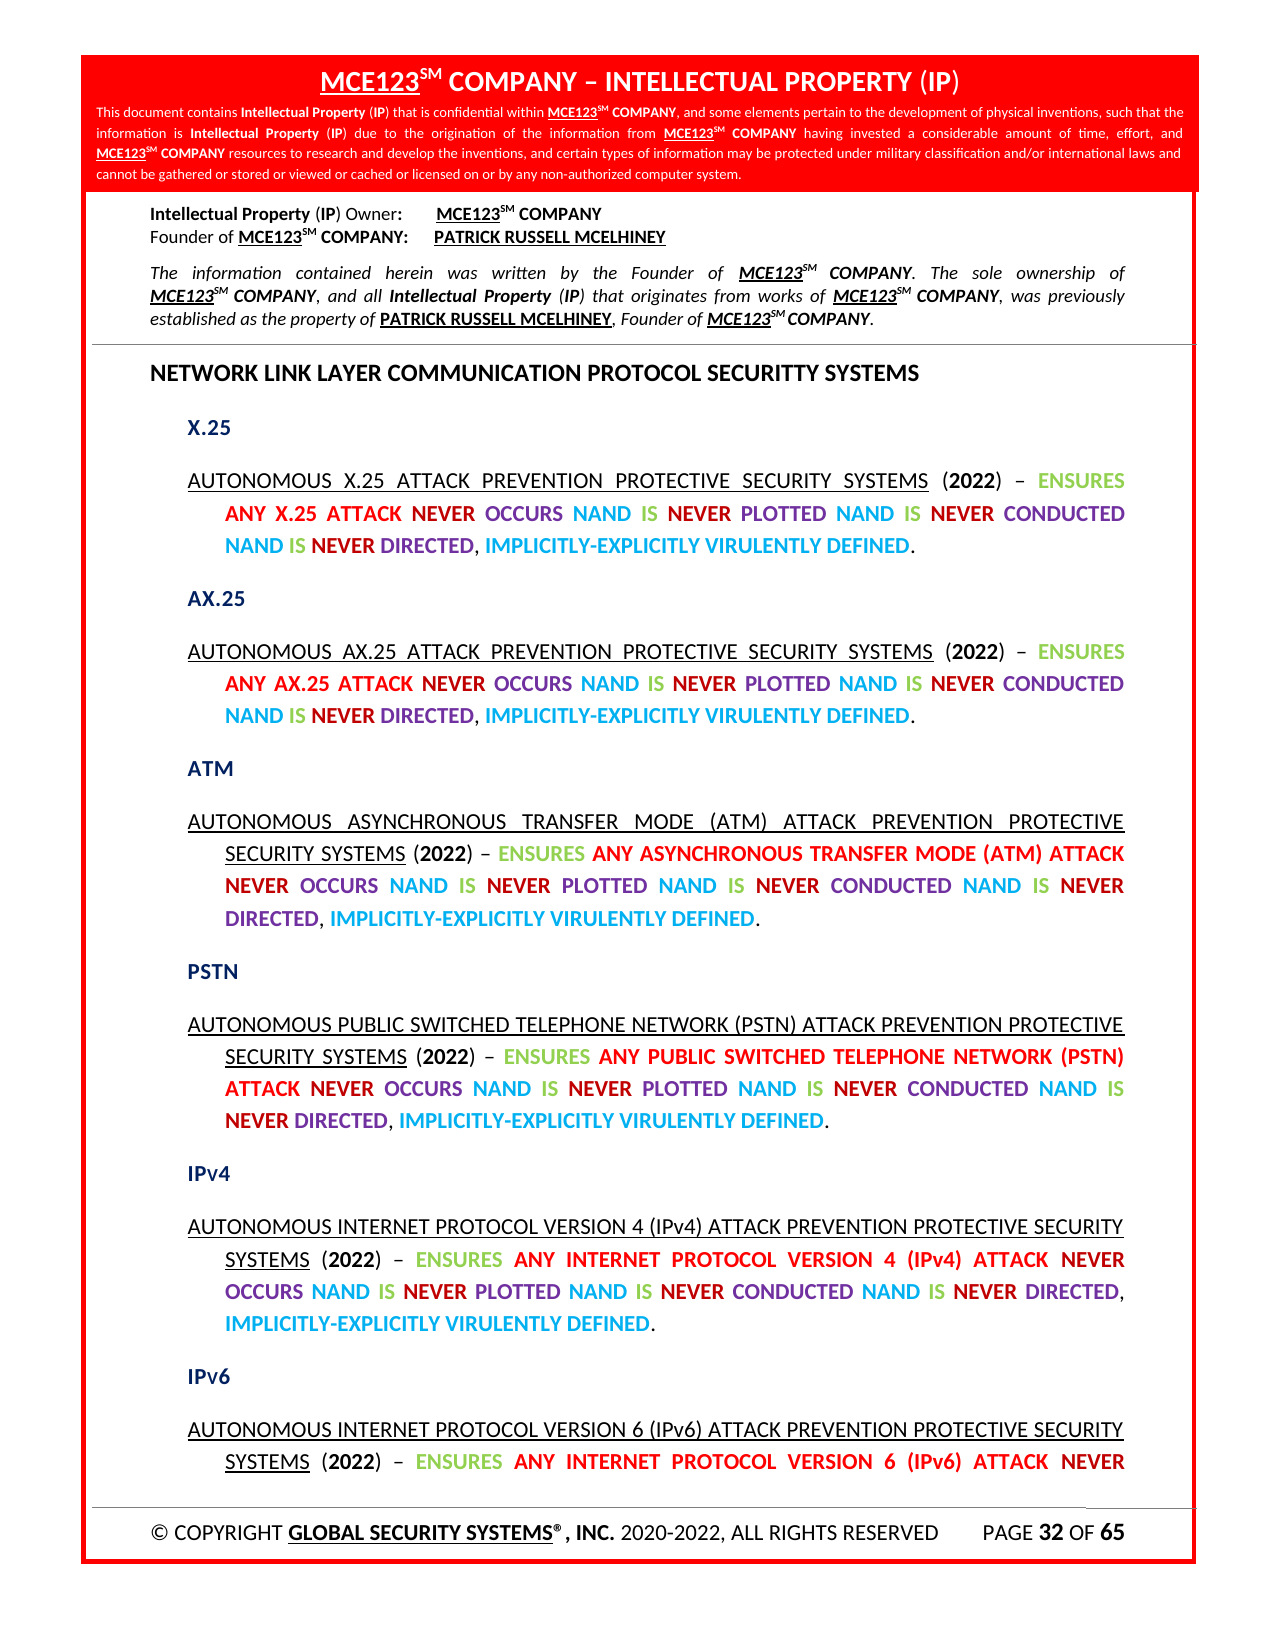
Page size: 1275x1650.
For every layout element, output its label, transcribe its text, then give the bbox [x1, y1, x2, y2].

text AUTONOMOUS ASYNCHRONOUS TRANSFER MODE (ATM) ATTACK PREVENTION PROTECTIVE SECURITY SYSTEMS (2022) – ENSURES ANY ASYNCHRONOUS TRANSFER MODE (ATM) ATTACK NEVER OCCURS NAND IS NEVER PLOTTED NAND IS NEVER CONDUCTED NAND IS NEVER DIRECTED, IMPLICITLY-EXPLICITLY VIRULENTLY DEFINED. [187, 832, 1125, 932]
text AUTONOMOUS X.25 ATTACK PREVENTION PROTECTIVE SECURITY SYSTEMS (2022) – ENSURES ANY X.25 ATTACK NEVER OCCURS NAND IS NEVER PLOTTED NAND IS NEVER CONDUCTED NAND IS NEVER DIRECTED, IMPLICITLY-EXPLICITLY VIRULENTLY DEFINED. [187, 466, 1125, 559]
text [187, 1415, 1125, 1475]
text AUTONOMOUS PUBLIC SWITCHED TELEPHONE NETWORK (PSTN) ATTACK PREVENTION PROTECTIVE SECURITY SYSTEMS (2022) – ENSURES ANY PUBLIC SWITCHED TELEPHONE NETWORK (PSTN) ATTACK NEVER OCCURS NAND IS NEVER PLOTTED NAND IS NEVER CONDUCTED NAND IS NEVER DIRECTED, IMPLICITLY-EXPLICITLY VIRULENTLY DEFINED. [187, 1035, 1125, 1134]
text PSTN [187, 957, 1125, 985]
text AUTONOMOUS AX.25 ATTACK PREVENTION PROTECTIVE SECURITY SYSTEMS (2022) – ENSURES ANY AX.25 ATTACK NEVER OCCURS NAND IS NEVER PLOTTED NAND IS NEVER CONDUCTED NAND IS NEVER DIRECTED, IMPLICITLY-EXPLICITLY VIRULENTLY DEFINED. [187, 637, 1125, 729]
text AUTONOMOUS ASYNCHRONOUS TRANSFER MODE (ATM) ATTACK PREVENTION PROTECTIVE SECURITY SYSTEMS (2022) – ENSURES ANY ASYNCHRONOUS TRANSFER MODE (ATM) ATTACK NEVER OCCURS NAND IS NEVER PLOTTED NAND IS NEVER CONDUCTED NAND IS NEVER DIRECTED, IMPLICITLY-EXPLICITLY VIRULENTLY DEFINED. [187, 807, 1125, 831]
text AUTONOMOUS INTERNET PROTOCOL VERSION 4 (IPv4) ATTACK PREVENTION PROTECTIVE SECURITY SYSTEMS (2022) – ENSURES ANY INTERNET PROTOCOL VERSION 4 (IPv4) ATTACK NEVER OCCURS NAND IS NEVER PLOTTED NAND IS NEVER CONDUCTED NAND IS NEVER DIRECTED, IMPLICITLY-EXPLICITLY VIRULENTLY DEFINED. [187, 1212, 1125, 1337]
text AX.25 [187, 584, 1125, 612]
text X.25 [187, 413, 1125, 441]
text NETWORK LINK LAYER COMMUNICATION PROTOCOL SECURITTY SYSTEMS [150, 358, 1125, 388]
text IPv4 [187, 1159, 1125, 1187]
text ATM [150, 754, 1125, 782]
text IPv6 [187, 1362, 1125, 1390]
text AUTONOMOUS PUBLIC SWITCHED TELEPHONE NETWORK (PSTN) ATTACK PREVENTION PROTECTIVE SECURITY SYSTEMS (2022) – ENSURES ANY PUBLIC SWITCHED TELEPHONE NETWORK (PSTN) ATTACK NEVER OCCURS NAND IS NEVER PLOTTED NAND IS NEVER CONDUCTED NAND IS NEVER DIRECTED, IMPLICITLY-EXPLICITLY VIRULENTLY DEFINED. [187, 1010, 1125, 1034]
